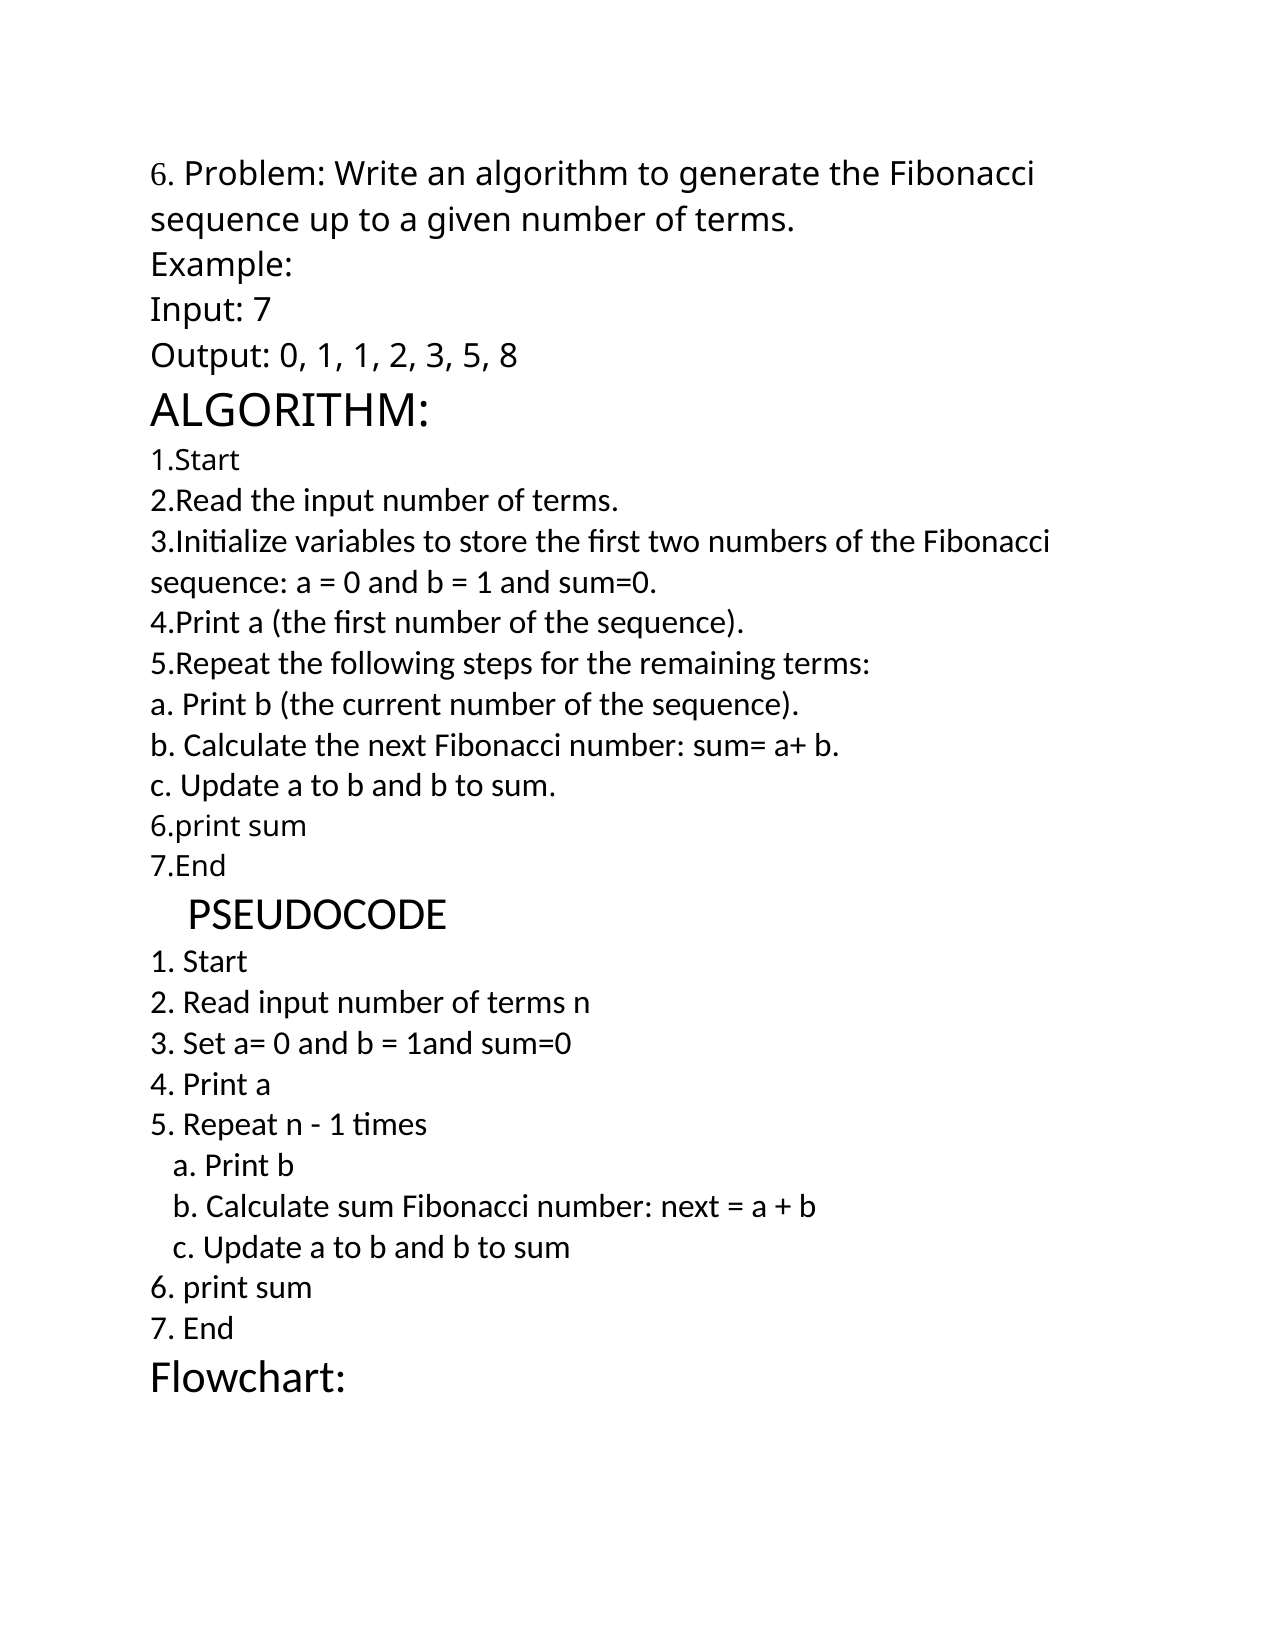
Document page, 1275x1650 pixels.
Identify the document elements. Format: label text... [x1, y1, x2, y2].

text 6.print sum [150, 805, 1137, 845]
text c. Update a to b and b to sum [150, 1226, 1137, 1266]
text Output: 0, 1, 1, 2, 3, 5, 8 [150, 332, 1125, 377]
text 3. Set a= 0 and b = 1and sum=0 [150, 1022, 1137, 1063]
text 4. Print a [150, 1063, 1137, 1103]
text 1.Start [150, 439, 1125, 479]
text 2. Read input number of terms n [150, 981, 1137, 1022]
text c. Update a to b and b to sum. [150, 764, 1137, 805]
text 5. Repeat n - 1 times [150, 1103, 1137, 1144]
text 1. Start [150, 941, 1137, 981]
text a. Print b (the current number of the sequence). [150, 683, 1137, 723]
text Input: 7 [150, 286, 1125, 332]
text ALGORITHM: [150, 377, 1125, 439]
text 3.Initialize variables to store the first two numbers of the Fibonacci sequence: a = 0 and b = 1 and sum=0. [150, 520, 1137, 601]
text 7. End [150, 1307, 1137, 1348]
text 4.Print a (the first number of the sequence). [150, 601, 1137, 642]
text 5.Repeat the following steps for the remaining terms: [150, 642, 1137, 683]
text a. Print b [150, 1144, 1137, 1185]
text Example: [150, 241, 1125, 286]
text 7.End [150, 845, 1125, 884]
text PSEUDOCODE [187, 884, 1137, 941]
text 2.Read the input number of terms. [150, 479, 1137, 520]
text 6. Problem: Write an algorithm to generate the Fibonacci sequence up to a given number of terms. [150, 150, 1125, 241]
text 6. print sum [150, 1266, 1137, 1307]
text Flowchart: [150, 1348, 1137, 1404]
text b. Calculate sum Fibonacci number: next = a + b [150, 1185, 1137, 1226]
text b. Calculate the next Fibonacci number: sum= a+ b. [150, 723, 1137, 764]
